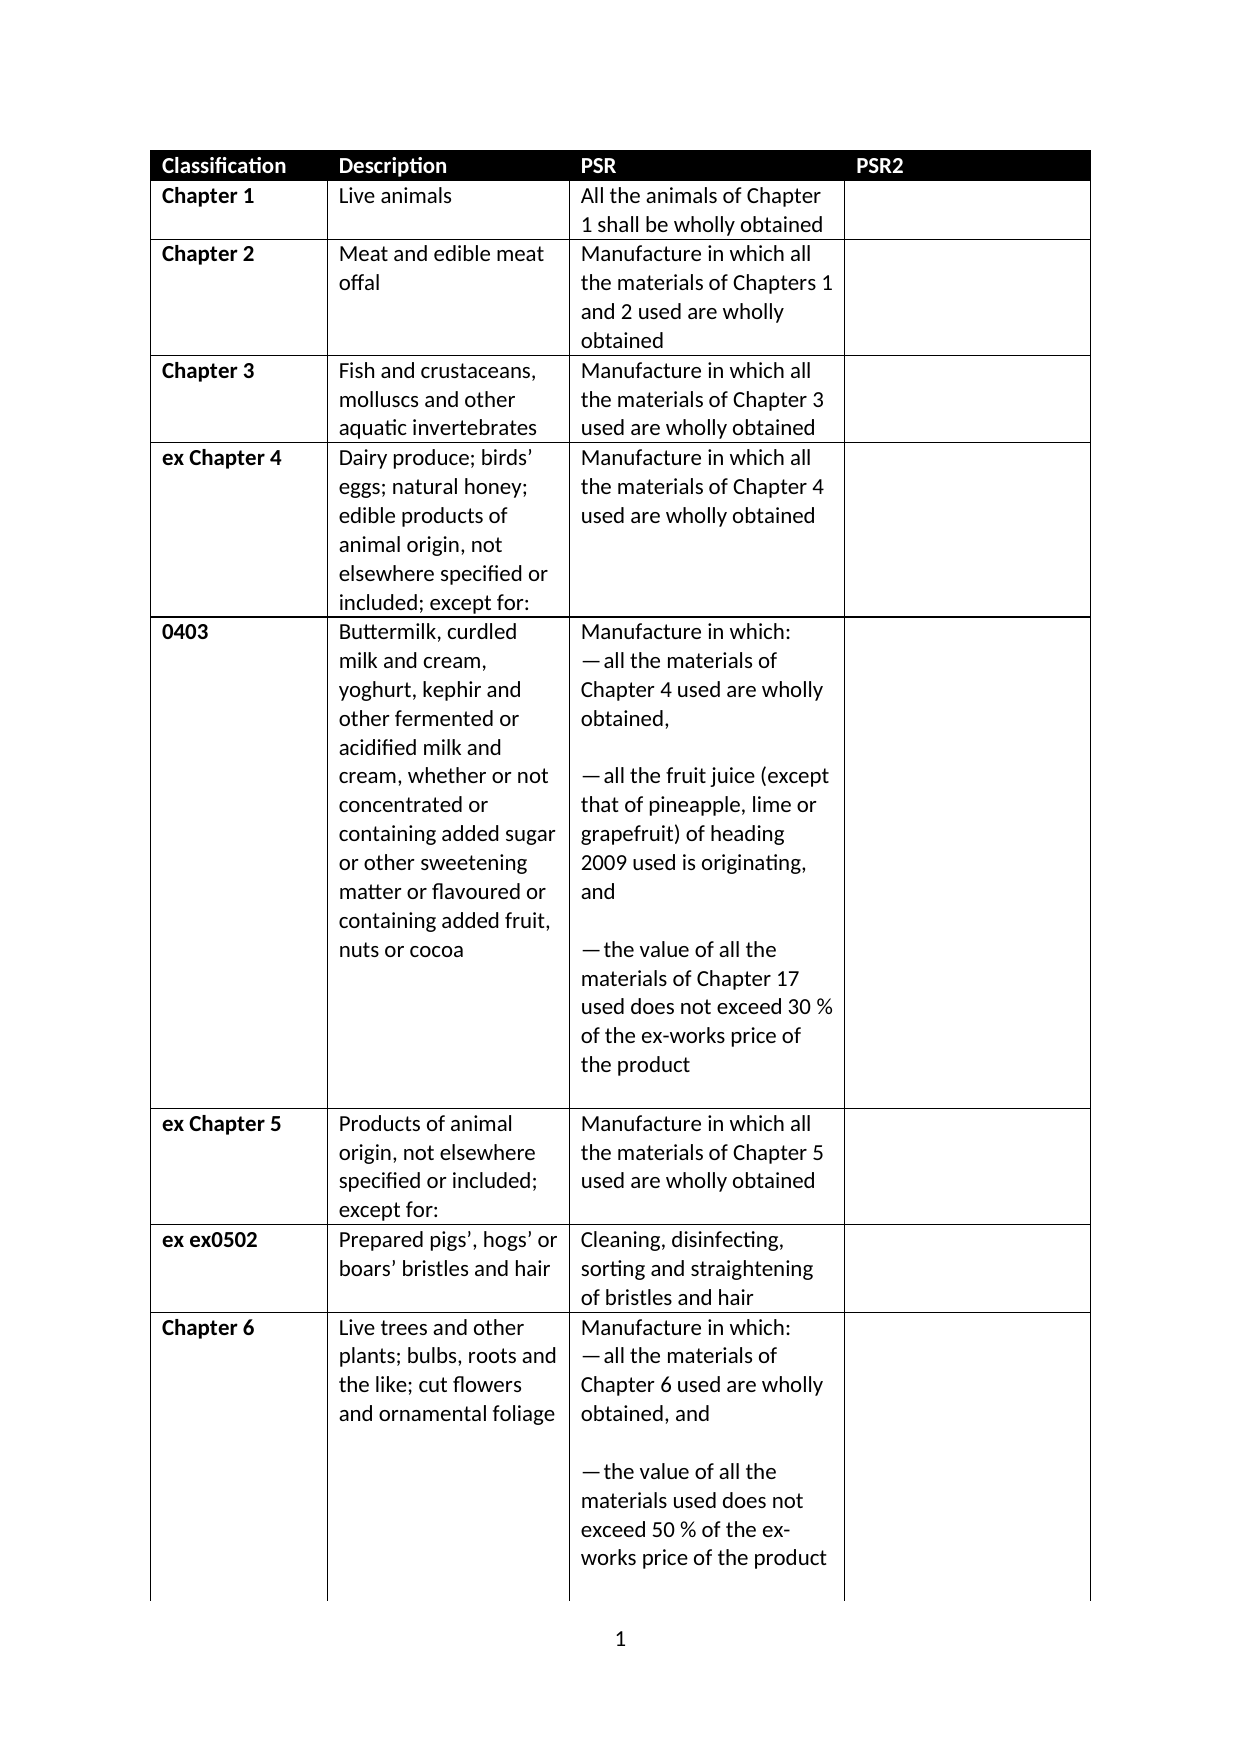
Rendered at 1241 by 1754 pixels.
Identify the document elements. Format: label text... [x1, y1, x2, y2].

table_cell 0403 [151, 618, 327, 1108]
table_cell Prepared pigs’, hogs’ or boars’ bristles and hair [328, 1225, 569, 1312]
table_header PSR [570, 151, 844, 180]
table_cell [845, 618, 1090, 1108]
table_cell Manufacture in which all the materials of Chapter 4 used are wholly obtained [570, 443, 844, 616]
table_cell Live animals [328, 181, 569, 238]
table_cell [845, 240, 1090, 355]
table_cell [845, 356, 1090, 442]
table_cell Products of animal origin, not elsewhere specified or included; except for: [328, 1109, 569, 1224]
table_cell Manufacture in which: — all the materials of Chapter 4 used are wholly obtained, — all the fruit juice (except that of pineapple, lime or grapefruit) of heading 2009 used is originating, and — the value of all the materials of Chapter 17 used does not exceed 30 % of the ex-works price of the product [570, 618, 844, 1108]
table_cell Manufacture in which all the materials of Chapter 5 used are wholly obtained [570, 1109, 844, 1224]
table_cell Chapter 6 [151, 1313, 327, 1601]
table_cell ex Chapter 5 [151, 1109, 327, 1224]
table_cell [845, 1225, 1090, 1312]
table_cell Chapter 1 [151, 181, 327, 238]
table_header Description [328, 151, 569, 180]
table_cell [845, 443, 1090, 616]
table_cell Dairy produce; birds’ eggs; natural honey; edible products of animal origin, not elsewhere specified or included; except for: [328, 443, 569, 616]
table_cell Manufacture in which all the materials of Chapter 3 used are wholly obtained [570, 356, 844, 442]
table_header PSR2 [845, 151, 1090, 180]
table_cell Buttermilk, curdled milk and cream, yoghurt, kephir and other fermented or acidified milk and cream, whether or not concentrated or containing added sugar or other sweetening matter or flavoured or containing added fruit, nuts or cocoa [328, 618, 569, 1108]
table_header Classification [151, 151, 327, 180]
table_cell Cleaning, disinfecting, sorting and straightening of bristles and hair [570, 1225, 844, 1312]
table_cell Chapter 3 [151, 356, 327, 442]
table_cell ex ex0502 [151, 1225, 327, 1312]
table_cell ex Chapter 4 [151, 443, 327, 616]
table_cell Fish and crustaceans, molluscs and other aquatic invertebrates [328, 356, 569, 442]
table_cell [845, 1109, 1090, 1224]
table_cell [845, 1313, 1090, 1601]
table_cell Meat and edible meat offal [328, 240, 569, 355]
table_cell Manufacture in which all the materials of Chapters 1 and 2 used are wholly obtained [570, 240, 844, 355]
table_cell [845, 181, 1090, 238]
table_cell Live trees and other plants; bulbs, roots and the like; cut flowers and ornamental foliage [328, 1313, 569, 1601]
table_cell Chapter 2 [151, 240, 327, 355]
table_cell All the animals of Chapter 1 shall be wholly obtained [570, 181, 844, 238]
table_cell Manufacture in which: — all the materials of Chapter 6 used are wholly obtained, and — the value of all the materials used does not exceed 50 % of the ex-works price of the product [570, 1313, 844, 1601]
